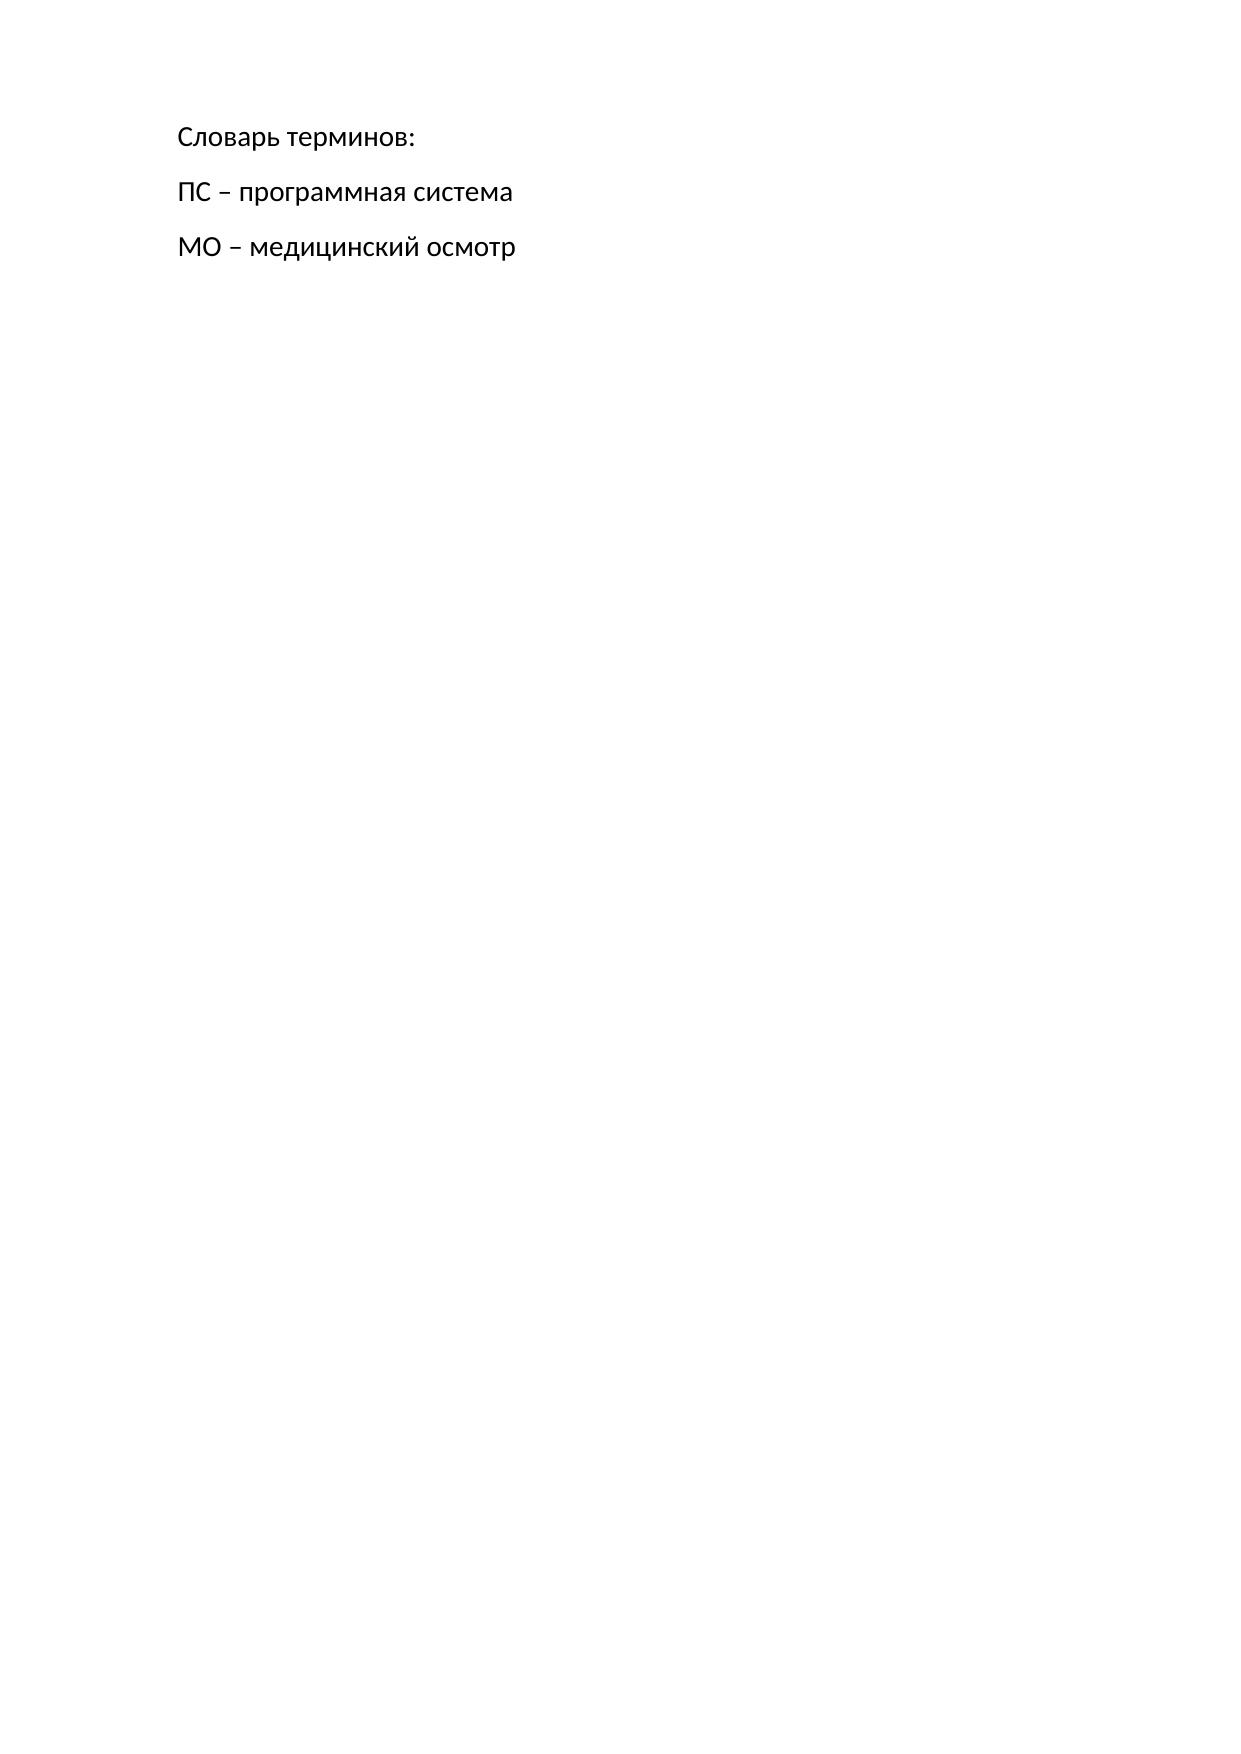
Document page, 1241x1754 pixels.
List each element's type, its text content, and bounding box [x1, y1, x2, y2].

text МО – медицинский осмотр [177, 228, 1152, 264]
text ПС – программная система [177, 173, 1152, 209]
text Словарь терминов: [177, 118, 1152, 154]
